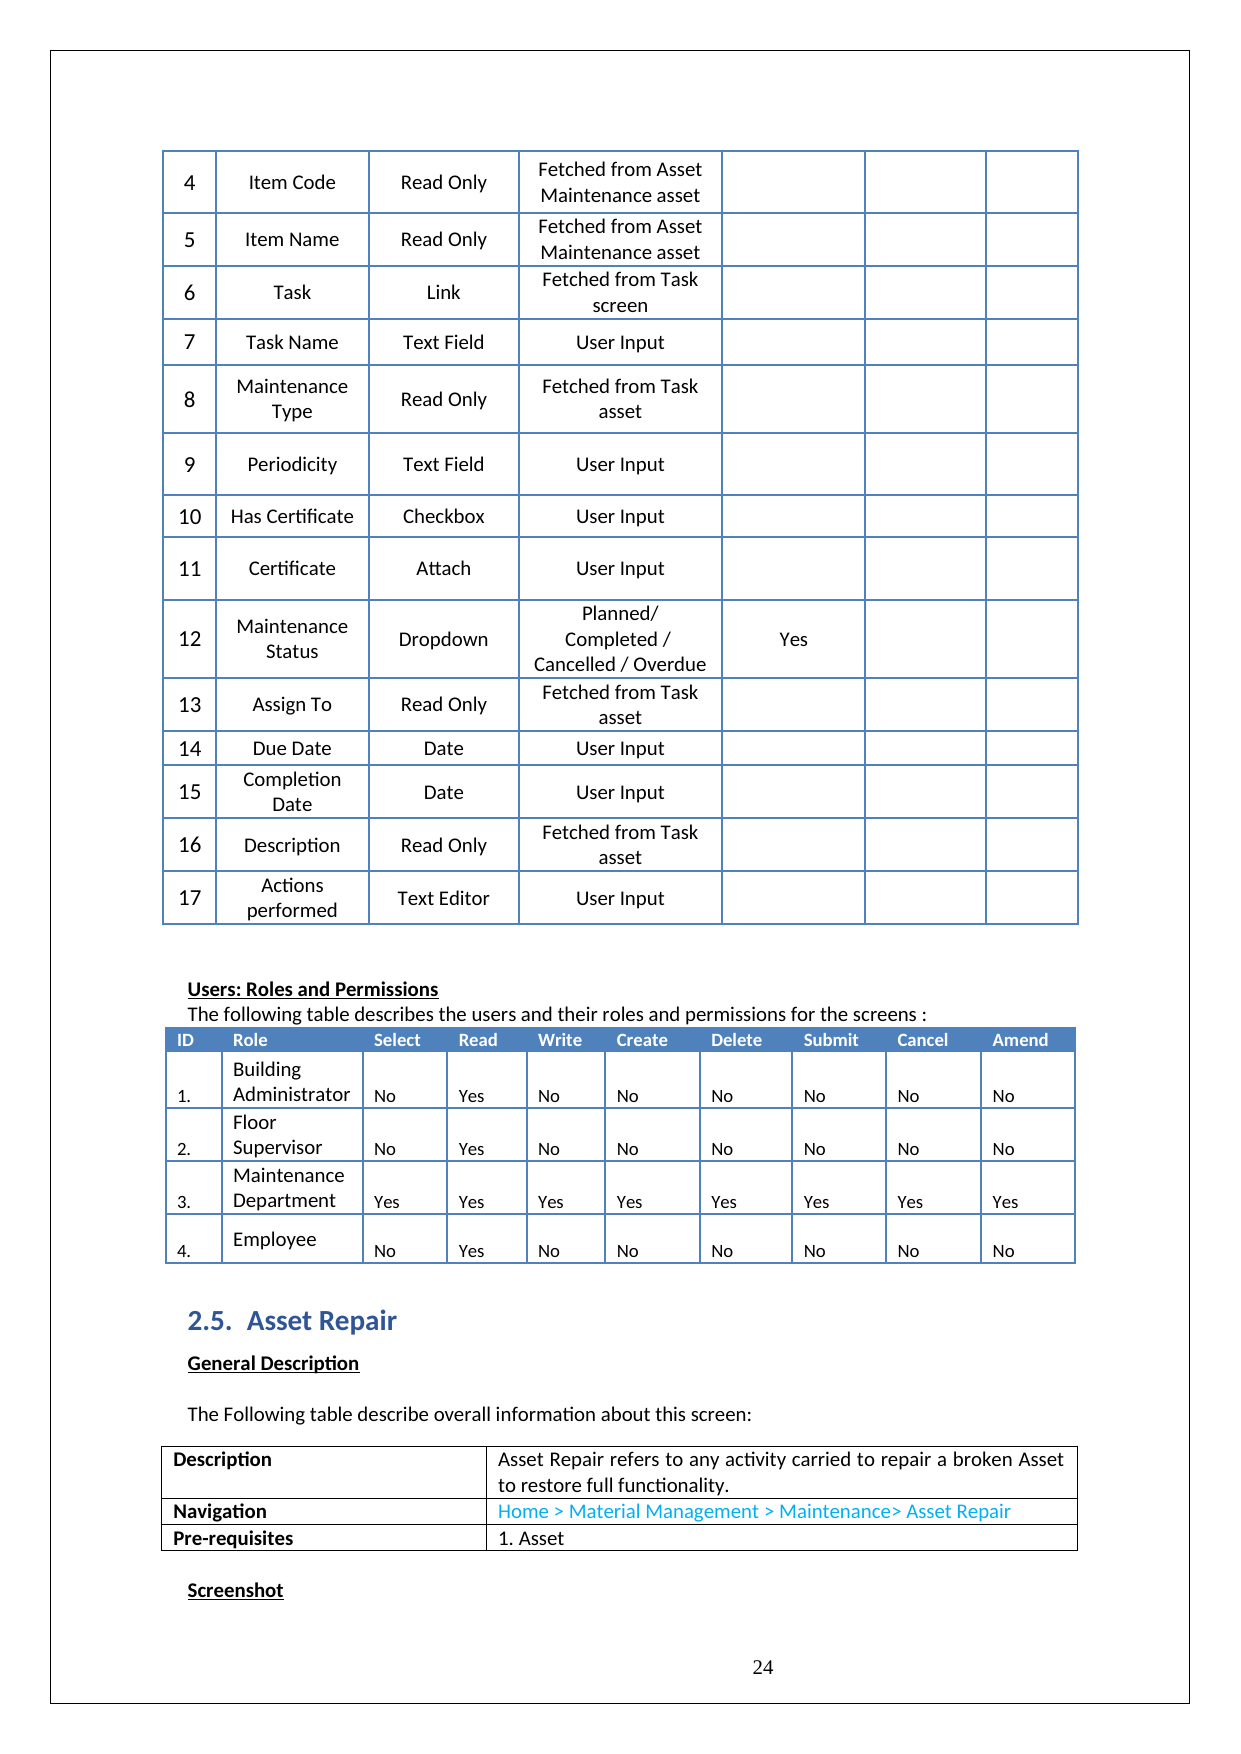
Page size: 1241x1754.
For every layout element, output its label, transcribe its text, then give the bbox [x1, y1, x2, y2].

table_cell [723, 732, 864, 764]
table_cell Text Field [370, 320, 518, 363]
table_cell No [528, 1215, 604, 1262]
table_cell 11 [164, 538, 215, 598]
table_cell Fetched from Task asset [520, 679, 721, 730]
table_cell No [606, 1056, 699, 1107]
table_cell Fetched from Asset Maintenance asset [520, 214, 721, 264]
table_cell Dropdown [370, 601, 518, 677]
table_cell Navigation [162, 1499, 486, 1524]
table_cell No [982, 1109, 1074, 1160]
table_header ID [167, 1029, 221, 1052]
table_cell No [793, 1109, 885, 1160]
table_cell [723, 766, 864, 817]
table_cell 8 [164, 366, 215, 432]
table_header Read [448, 1029, 526, 1052]
table_cell Certificate [217, 538, 368, 598]
table_cell [987, 496, 1077, 536]
table_cell [866, 819, 985, 870]
table_cell Building Administrator [223, 1056, 362, 1107]
table_cell No [701, 1215, 791, 1262]
table_cell Assign To [217, 679, 368, 730]
table_cell Link [370, 267, 518, 317]
table_cell Yes [887, 1162, 980, 1213]
table_cell 16 [164, 819, 215, 870]
table_cell [866, 496, 985, 536]
table_cell [987, 267, 1077, 317]
table_cell Date [370, 766, 518, 817]
table_cell 14 [164, 732, 215, 764]
table_header Submit [793, 1029, 885, 1052]
table_cell [866, 872, 985, 923]
table_cell 7 [164, 320, 215, 363]
table_cell [167, 1215, 221, 1262]
table_cell Yes [982, 1162, 1074, 1213]
table_cell Floor Supervisor [223, 1109, 362, 1160]
table_cell 5 [164, 214, 215, 264]
table_header Create [606, 1029, 699, 1052]
table_cell User Input [520, 766, 721, 817]
table_cell Read Only [370, 819, 518, 870]
table_cell User Input [520, 434, 721, 494]
table_cell [723, 152, 864, 212]
table_cell Checkbox [370, 496, 518, 536]
table_cell No [701, 1109, 791, 1160]
list The Following table describe overall information about this screen: [187, 1401, 1053, 1426]
table_cell Yes [723, 601, 864, 677]
table_cell [723, 267, 864, 317]
table_cell Has Certificate [217, 496, 368, 536]
subtitle Asset Repair [187, 1302, 1053, 1338]
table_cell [520, 152, 721, 212]
table_cell [987, 320, 1077, 363]
table_cell No [887, 1215, 980, 1262]
table_cell [987, 732, 1077, 764]
table_header Role [223, 1029, 362, 1052]
table_cell No [606, 1109, 699, 1160]
table_cell Pre-requisites [162, 1525, 486, 1550]
table_cell Item Code [217, 152, 368, 212]
table_cell No [364, 1056, 446, 1107]
table_cell Read Only [370, 214, 518, 264]
table_header Amend [982, 1029, 1074, 1052]
table_header Description [162, 1447, 486, 1497]
table_cell 4 [164, 152, 215, 212]
table_cell [866, 267, 985, 317]
table_cell No [606, 1215, 699, 1262]
table_cell [866, 601, 985, 677]
table_header Asset Repair refers to any activity carried to repair a broken Asset to restore full functionality. [487, 1447, 1077, 1497]
table_cell 12 [164, 601, 215, 677]
table_cell Home > Material Management > Maintenance> Asset Repair [487, 1499, 1077, 1524]
table_cell [723, 496, 864, 536]
table_cell Maintenance Department [223, 1162, 362, 1213]
table_cell [866, 679, 985, 730]
table_cell [987, 679, 1077, 730]
table_header Write [528, 1029, 604, 1052]
table_cell Completion Date [217, 766, 368, 817]
table_cell [987, 366, 1077, 432]
table_cell User Input [520, 872, 721, 923]
table_cell Item Name [217, 214, 368, 264]
table_cell Yes [448, 1056, 526, 1107]
table_cell 9 [164, 434, 215, 494]
table_cell 13 [164, 679, 215, 730]
list Screenshot [187, 1577, 1053, 1602]
table_cell [167, 1162, 221, 1213]
table_cell [987, 434, 1077, 494]
table_cell Yes [364, 1162, 446, 1213]
table_cell Due Date [217, 732, 368, 764]
table_cell Maintenance Type [217, 366, 368, 432]
table_cell No [793, 1056, 885, 1107]
table_cell [866, 766, 985, 817]
table_cell [987, 601, 1077, 677]
table_cell No [793, 1215, 885, 1262]
table_cell 17 [164, 872, 215, 923]
table_cell Text Field [370, 434, 518, 494]
table_cell Yes [606, 1162, 699, 1213]
table_cell [866, 214, 985, 264]
table_cell Read Only [370, 679, 518, 730]
table_cell Yes [448, 1215, 526, 1262]
table_cell [987, 538, 1077, 598]
table_cell Actions performed [217, 872, 368, 923]
list General Description [187, 1350, 1053, 1376]
table_cell [723, 819, 864, 870]
table_cell [866, 152, 985, 212]
table_cell [987, 872, 1077, 923]
table_cell [866, 434, 985, 494]
table_cell [866, 732, 985, 764]
table_cell [987, 152, 1077, 212]
table_cell Planned/ Completed / Cancelled / Overdue [520, 601, 721, 677]
table_cell Task [217, 267, 368, 317]
table_header Cancel [887, 1029, 980, 1052]
table_cell 6 [164, 267, 215, 317]
table_header Select [364, 1029, 446, 1052]
table_cell [723, 434, 864, 494]
table_cell No [887, 1056, 980, 1107]
table_cell Asset [487, 1525, 1077, 1550]
table_cell No [528, 1109, 604, 1160]
table_cell No [528, 1056, 604, 1107]
table_cell Attach [370, 538, 518, 598]
table_cell [987, 766, 1077, 817]
table_cell Fetched from Task asset [520, 819, 721, 870]
table_cell Periodicity [217, 434, 368, 494]
table_cell [723, 320, 864, 363]
table_cell [723, 366, 864, 432]
table_cell Read Only [370, 152, 518, 212]
table_header Delete [701, 1029, 791, 1052]
table_cell [168, 1056, 220, 1106]
table_cell [987, 214, 1077, 264]
table_cell No [364, 1215, 446, 1262]
table_cell No [887, 1109, 980, 1160]
table_cell No [364, 1109, 446, 1160]
table_cell Fetched from Task screen [520, 267, 721, 317]
table_cell User Input [520, 496, 721, 536]
table_cell [866, 320, 985, 363]
table_cell User Input [520, 538, 721, 598]
table_cell Task Name [217, 320, 368, 363]
table_cell Yes [448, 1109, 526, 1160]
table_cell Read Only [370, 366, 518, 432]
table_cell Yes [701, 1162, 791, 1213]
table_cell [866, 538, 985, 598]
table_cell No [982, 1056, 1074, 1107]
table_cell Yes [528, 1162, 604, 1213]
list Users: Roles and Permissions [187, 976, 1053, 1001]
table_cell [167, 1109, 221, 1160]
table_cell [987, 819, 1077, 870]
table_cell Fetched from Task asset [520, 366, 721, 432]
table_cell User Input [520, 732, 721, 764]
table_cell Yes [793, 1162, 885, 1213]
table_cell 15 [164, 766, 215, 817]
table_cell Text Editor [370, 872, 518, 923]
table_cell [723, 679, 864, 730]
table_cell 10 [164, 496, 215, 536]
table_cell Employee [223, 1215, 362, 1262]
table_cell Date [370, 732, 518, 764]
table_cell [723, 872, 864, 923]
table_cell Description [217, 819, 368, 870]
table_cell No [701, 1056, 791, 1107]
table_cell User Input [520, 320, 721, 363]
table_cell [866, 366, 985, 432]
table_cell Maintenance Status [217, 601, 368, 677]
table_cell [723, 214, 864, 264]
table_cell No [982, 1215, 1074, 1262]
table_cell Yes [448, 1162, 526, 1213]
table_cell [723, 538, 864, 598]
text The following table describes the users and their roles and permissions for the screens : [146, 1001, 1042, 1027]
